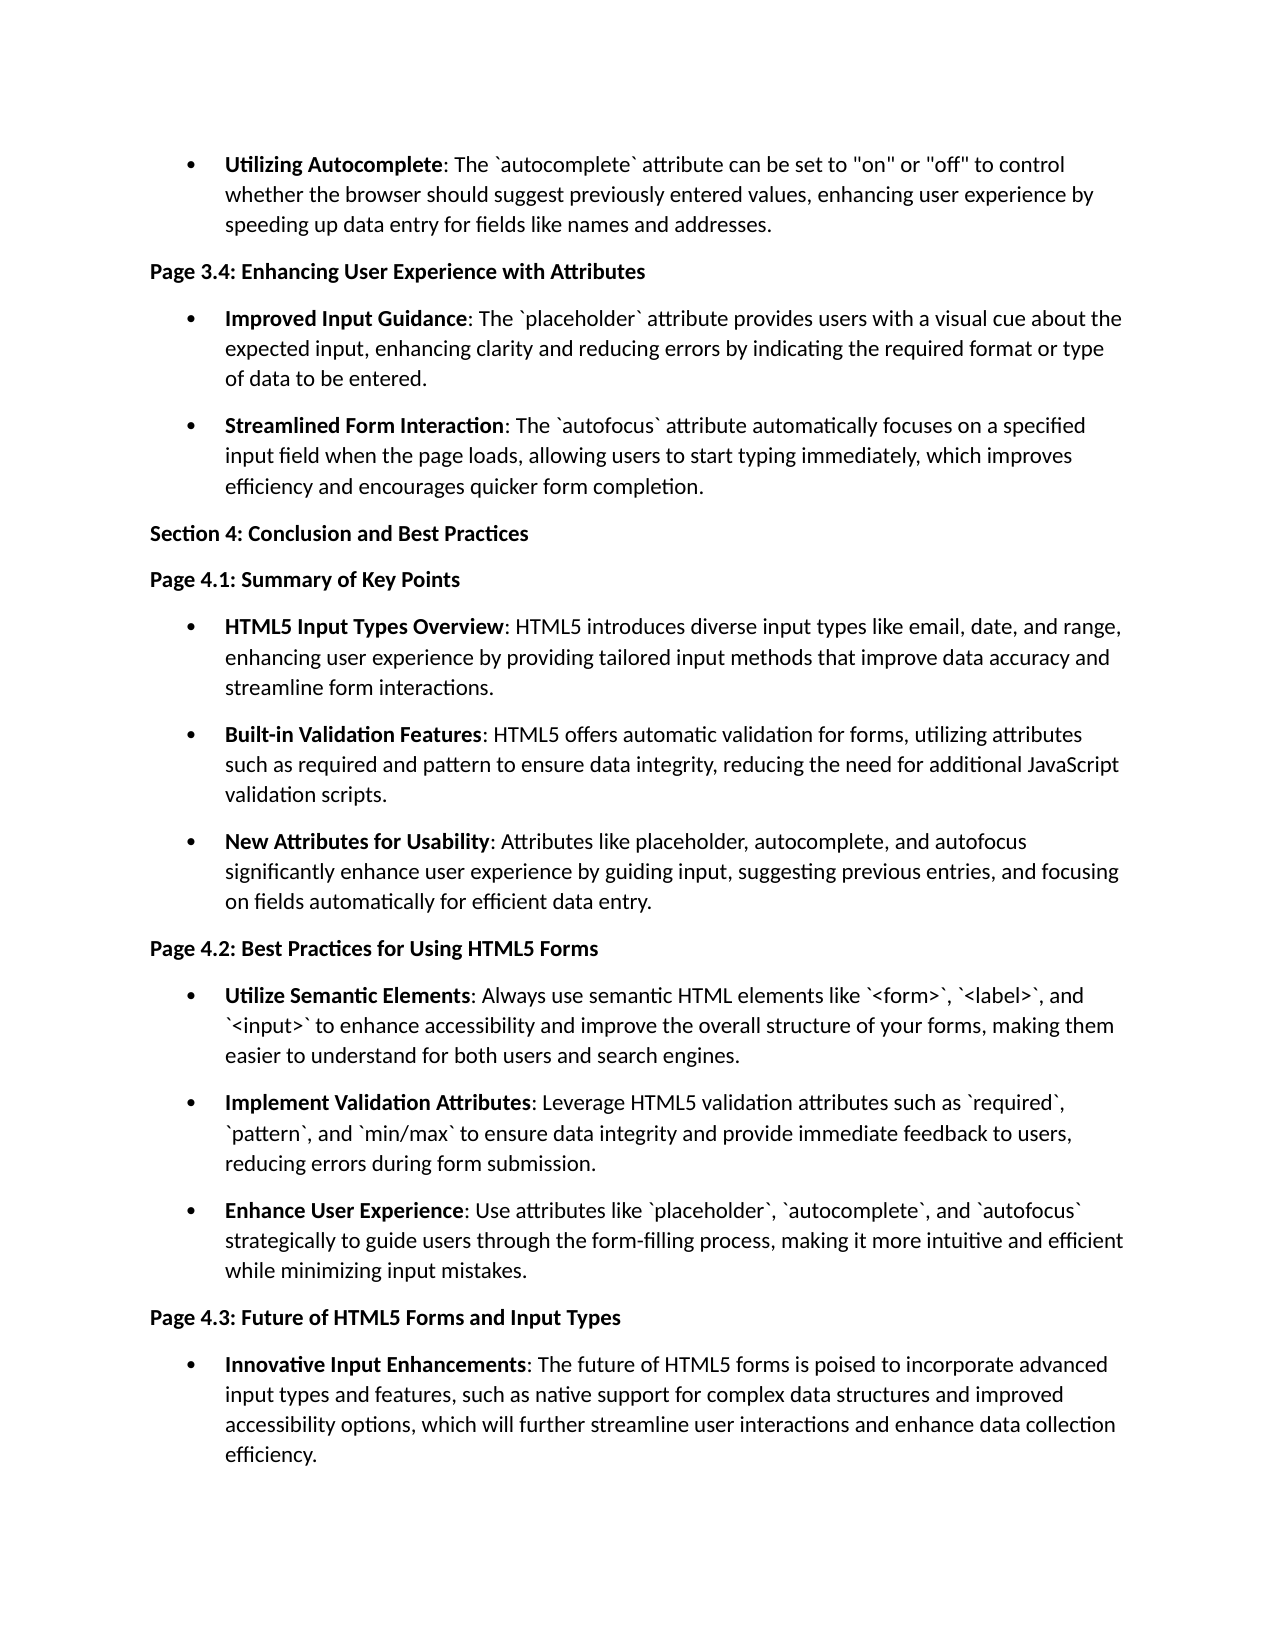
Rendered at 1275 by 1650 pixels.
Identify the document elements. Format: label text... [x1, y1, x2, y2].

list Utilizing Autocomplete: The `autocomplete` attribute can be set to "on" or "off" to control whether the browser should suggest previously entered values, enhancing user experience by speeding up data entry for fields like names and addresses. [187, 150, 1125, 238]
list Enhance User Experience: Use attributes like `placeholder`, `autocomplete`, and `autofocus` strategically to guide users through the form-filling process, making it more intuitive and efficient while minimizing input mistakes. [187, 1196, 1125, 1284]
text Section 4: Conclusion and Best Practices [150, 519, 1125, 547]
text Page 4.3: Future of HTML5 Forms and Input Types [150, 1303, 1125, 1331]
list Utilize Semantic Elements: Always use semantic HTML elements like `<form>`, `<label>`, and `<input>` to enhance accessibility and improve the overall structure of your forms, making them easier to understand for both users and search engines. [187, 981, 1125, 1070]
list Implement Validation Attributes: Leverage HTML5 validation attributes such as `required`, `pattern`, and `min/max` to ensure data integrity and provide immediate feedback to users, reducing errors during form submission. [187, 1088, 1125, 1177]
list Improved Input Guidance: The `placeholder` attribute provides users with a visual cue about the expected input, enhancing clarity and reducing errors by indicating the required format or type of data to be entered. [187, 304, 1125, 393]
list Streamlined Form Interaction: The `autofocus` attribute automatically focuses on a specified input field when the page loads, allowing users to start typing immediately, which improves efficiency and encourages quicker form completion. [187, 411, 1125, 500]
text Page 3.4: Enhancing User Experience with Attributes [150, 257, 1125, 285]
list Built-in Validation Features: HTML5 offers automatic validation for forms, utilizing attributes such as required and pattern to ensure data integrity, reducing the need for additional JavaScript validation scripts. [187, 720, 1125, 808]
list Innovative Input Enhancements: The future of HTML5 forms is poised to incorporate advanced input types and features, such as native support for complex data structures and improved accessibility options, which will further streamline user interactions and enhance data collection efficiency. [187, 1350, 1125, 1469]
text Page 4.1: Summary of Key Points [150, 566, 1125, 594]
list HTML5 Input Types Overview: HTML5 introduces diverse input types like email, date, and range, enhancing user experience by providing tailored input methods that improve data accuracy and streamline form interactions. [187, 612, 1125, 701]
list New Attributes for Usability: Attributes like placeholder, autocomplete, and autofocus significantly enhance user experience by guiding input, suggesting previous entries, and focusing on fields automatically for efficient data entry. [187, 827, 1125, 916]
text Page 4.2: Best Practices for Using HTML5 Forms [150, 934, 1125, 962]
